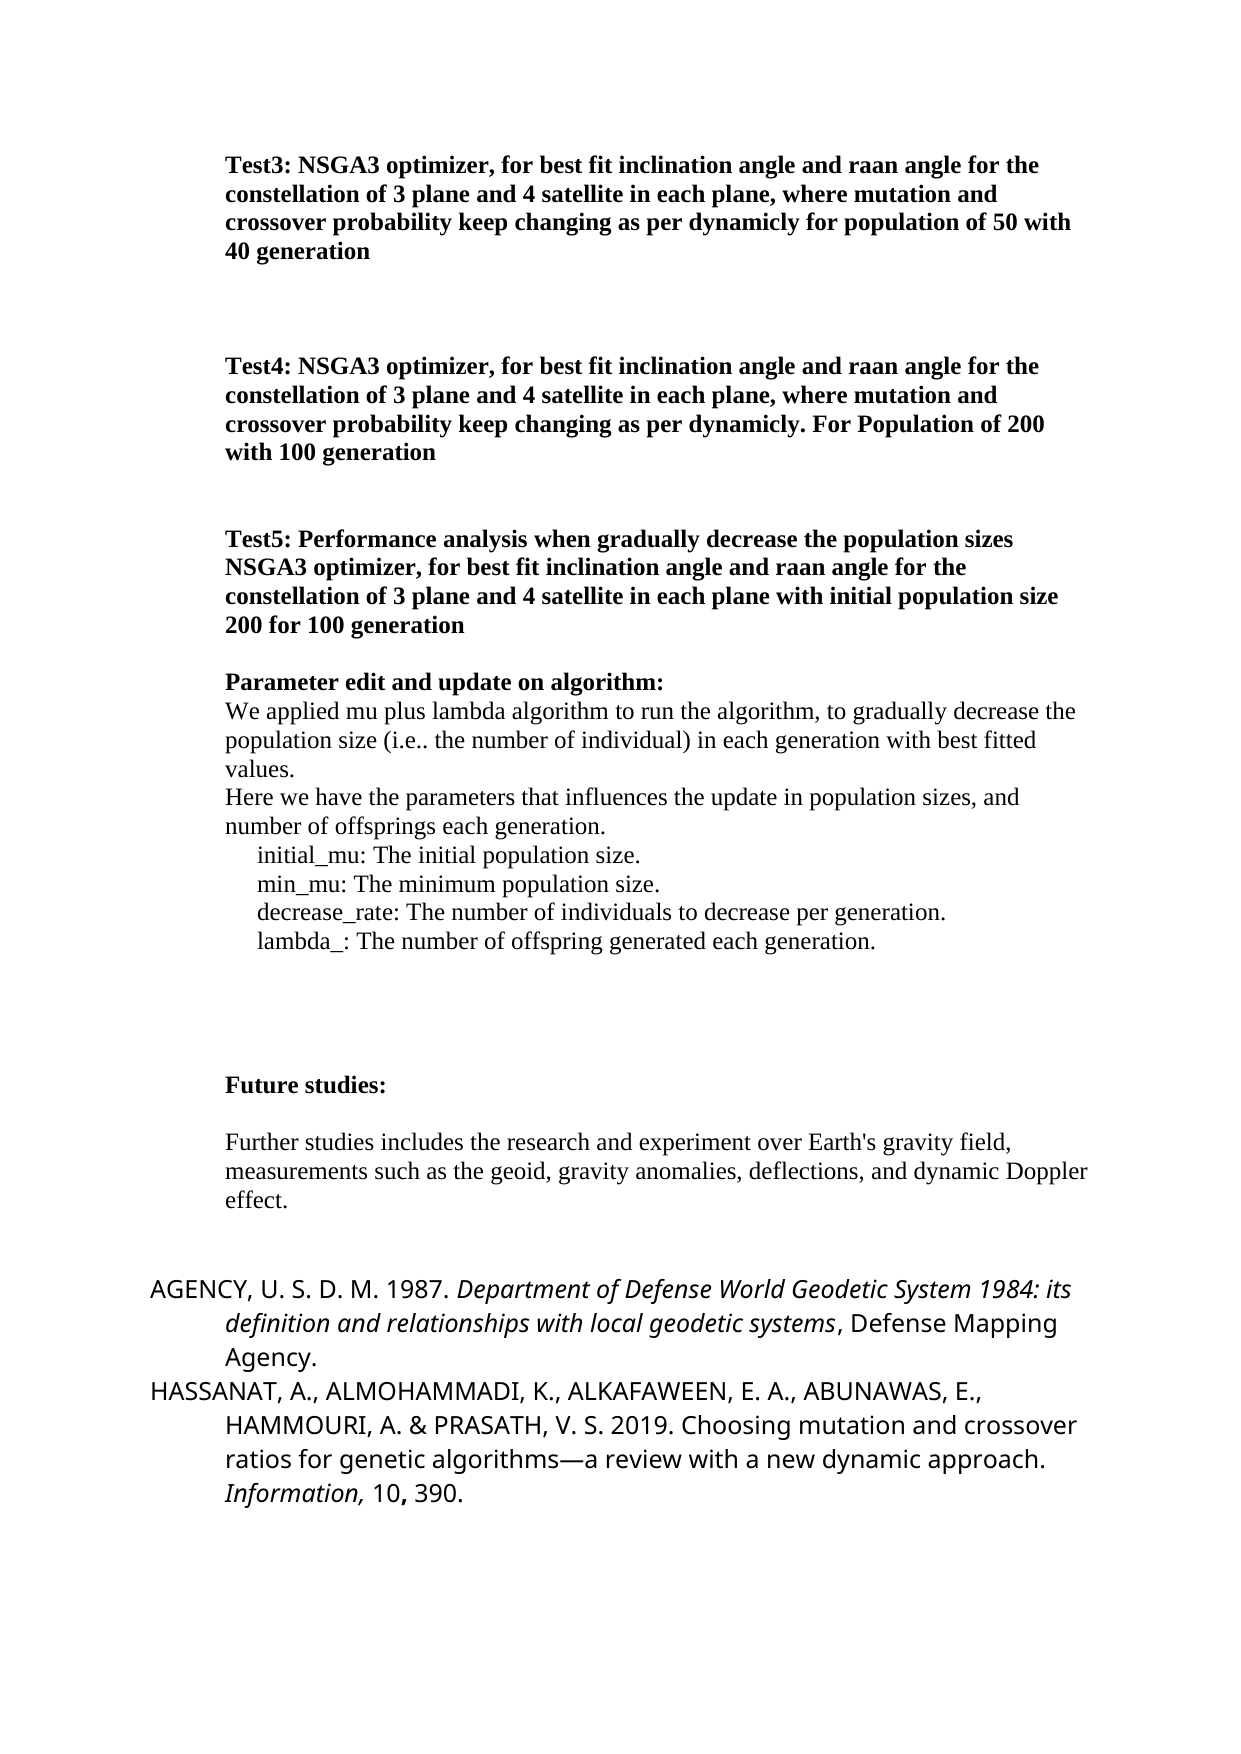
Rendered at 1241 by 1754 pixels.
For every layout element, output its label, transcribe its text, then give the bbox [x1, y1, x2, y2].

list Test5: Performance analysis when gradually decrease the population sizes NSGA3 optimizer, for best fit inclination angle and raan angle for the constellation of 3 plane and 4 satellite in each plane with initial population size 200 for 100 generation [225, 524, 1090, 639]
list Future studies: [225, 1070, 1090, 1099]
text  decrease_rate: The number of individuals to decrease per generation. [225, 897, 1090, 926]
text HASSANAT, A., ALMOHAMMADI, K., ALKAFAWEEN, E. A., ABUNAWAS, E., HAMMOURI, A. & PRASATH, V. S. 2019. Choosing mutation and crossover ratios for genetic algorithms—a review with a new dynamic approach. Information, 10, 390. [150, 1373, 1090, 1510]
list Further studies includes the research and experiment over Earth's gravity field, measurements such as the geoid, gravity anomalies, deflections, and dynamic Doppler effect. [225, 1127, 1090, 1214]
text Parameter edit and update on algorithm: [225, 667, 1090, 696]
list Test4: NSGA3 optimizer, for best fit inclination angle and raan angle for the constellation of 3 plane and 4 satellite in each plane, where mutation and crossover probability keep changing as per dynamicly. For Population of 200 with 100 generation [225, 351, 1090, 466]
text  initial_mu: The initial population size. [225, 840, 1090, 869]
text  lambda_: The number of offspring generated each generation. [225, 926, 1090, 955]
text AGENCY, U. S. D. M. 1987. Department of Defense World Geodetic System 1984: its definition and relationships with local geodetic systems, Defense Mapping Agency. [150, 1271, 1090, 1373]
list Test3: NSGA3 optimizer, for best fit inclination angle and raan angle for the constellation of 3 plane and 4 satellite in each plane, where mutation and crossover probability keep changing as per dynamicly for population of 50 with 40 generation [225, 150, 1090, 265]
text We applied mu plus lambda algorithm to run the algorithm, to gradually decrease the population size (i.e.. the number of individual) in each generation with best fitted values. [225, 696, 1090, 782]
text Here we have the parameters that influences the update in population sizes, and number of offsprings each generation. [225, 782, 1090, 840]
text  min_mu: The minimum population size. [225, 869, 1090, 897]
